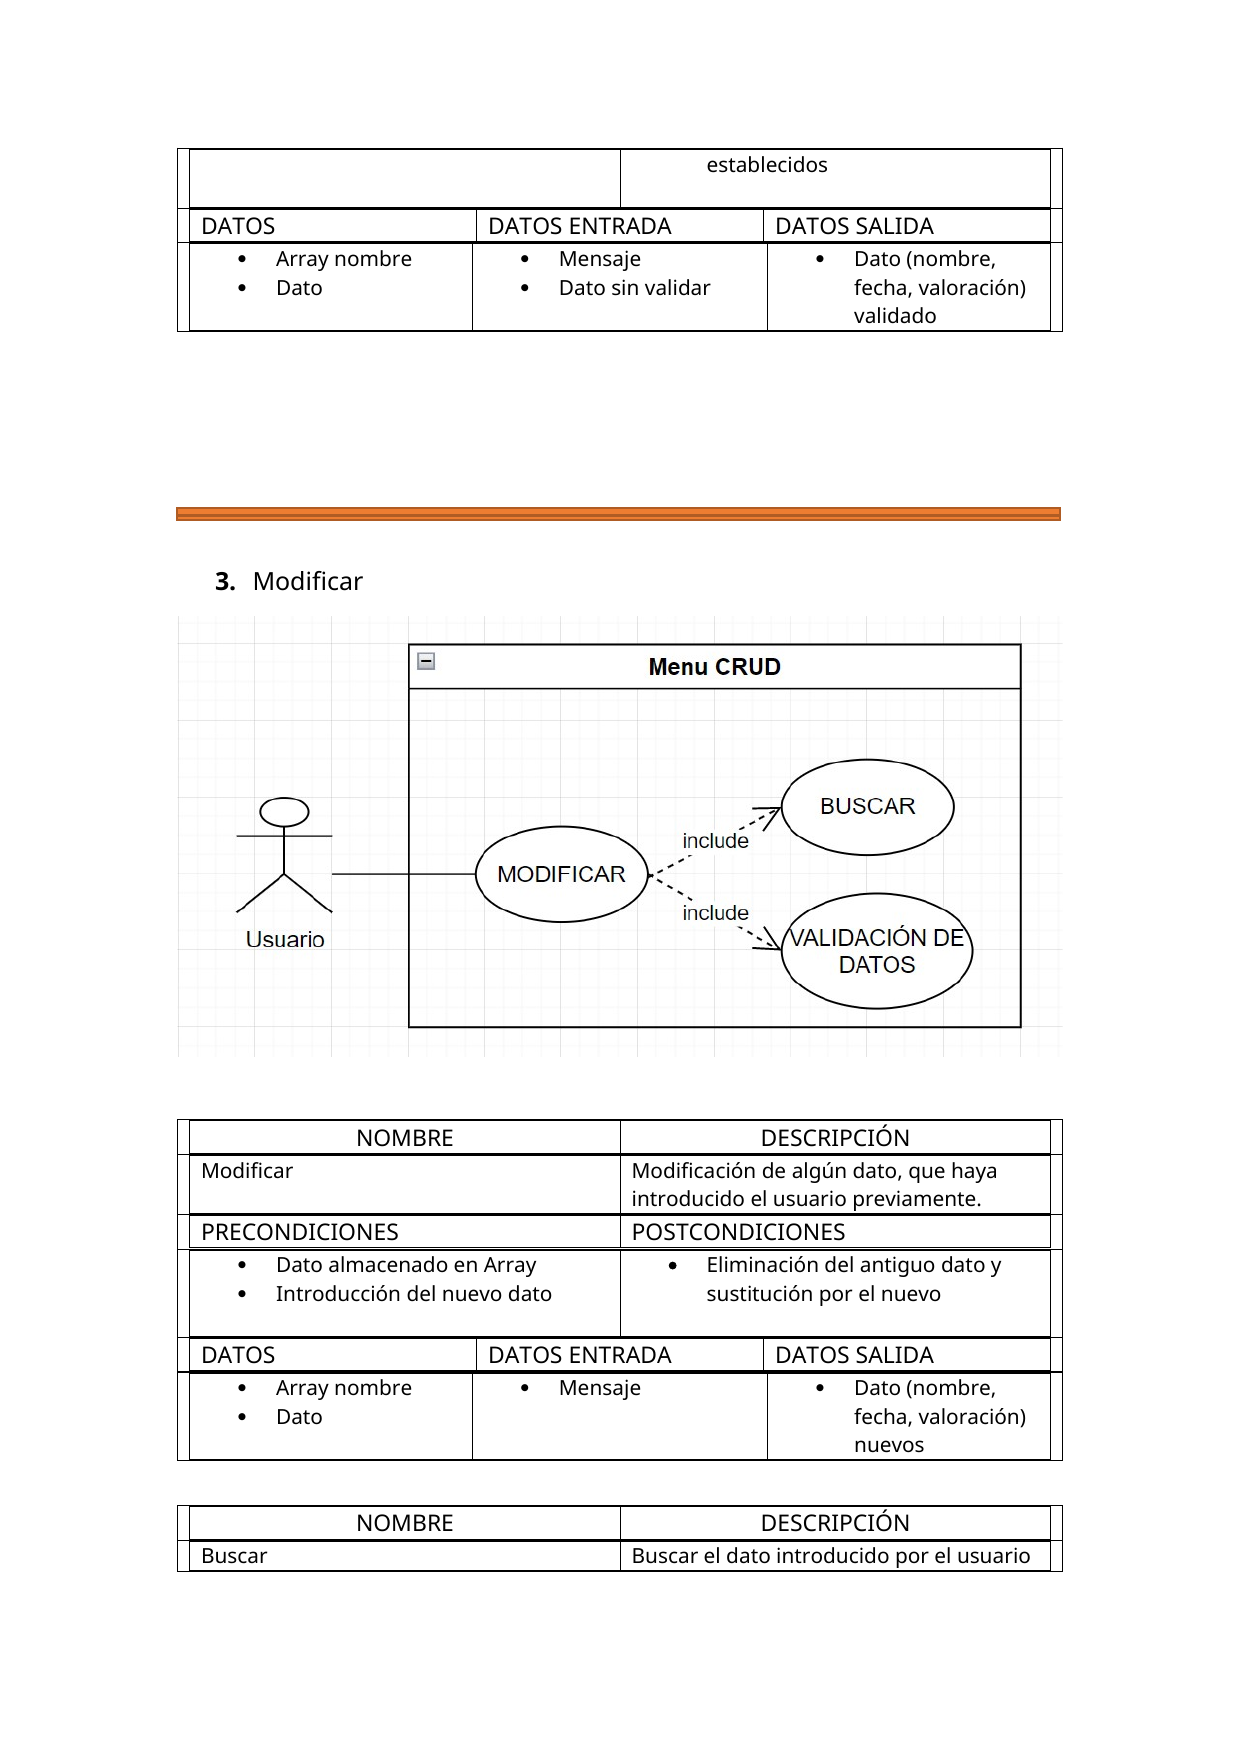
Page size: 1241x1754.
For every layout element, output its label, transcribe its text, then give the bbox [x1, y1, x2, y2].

table_cell [1051, 209, 1062, 242]
table_cell [178, 1373, 189, 1460]
table_cell [190, 1542, 620, 1570]
table_header [190, 1121, 620, 1153]
table_cell [178, 1250, 189, 1337]
table_header [178, 1120, 189, 1154]
table_cell [190, 1156, 620, 1213]
table_header [178, 1506, 189, 1539]
table_cell [190, 1251, 620, 1336]
table_header [1051, 1506, 1062, 1539]
table_cell [764, 210, 1050, 241]
table_cell [477, 210, 763, 241]
table_cell [1051, 149, 1062, 208]
table_cell [768, 244, 1050, 330]
table_cell [473, 244, 767, 330]
table_cell [1051, 1250, 1062, 1337]
table_cell [768, 1374, 1050, 1459]
table_cell [473, 1374, 767, 1459]
table_cell [178, 149, 189, 208]
table_header [621, 1507, 1050, 1539]
table_cell [178, 1338, 189, 1371]
table_cell [178, 1215, 189, 1248]
table_cell [621, 1542, 1050, 1570]
table_cell [190, 244, 472, 330]
table_cell [190, 150, 620, 207]
table_cell [1051, 1215, 1062, 1248]
table_cell [190, 1374, 472, 1459]
table_cell [764, 1339, 1050, 1370]
table_cell [178, 1155, 189, 1214]
table_cell [1051, 1373, 1062, 1460]
table_cell [621, 150, 1050, 207]
table_cell [190, 1216, 620, 1247]
table_cell [178, 1541, 189, 1571]
table_cell [1051, 1338, 1062, 1371]
table_cell [477, 1339, 763, 1370]
table_cell [178, 209, 189, 242]
table_cell [1051, 1155, 1062, 1214]
picture [177, 616, 1063, 1057]
table_cell [1051, 243, 1062, 331]
table_cell [190, 210, 476, 241]
table_cell [621, 1216, 1050, 1247]
table_header [190, 1507, 620, 1539]
list Modificar [215, 508, 1063, 597]
table_cell [178, 243, 189, 331]
table_cell [621, 1251, 1050, 1336]
table_cell [190, 1339, 476, 1370]
table_header [621, 1121, 1050, 1153]
table_cell [1051, 1541, 1062, 1571]
table_cell [621, 1156, 1050, 1213]
table_header [1051, 1120, 1062, 1154]
